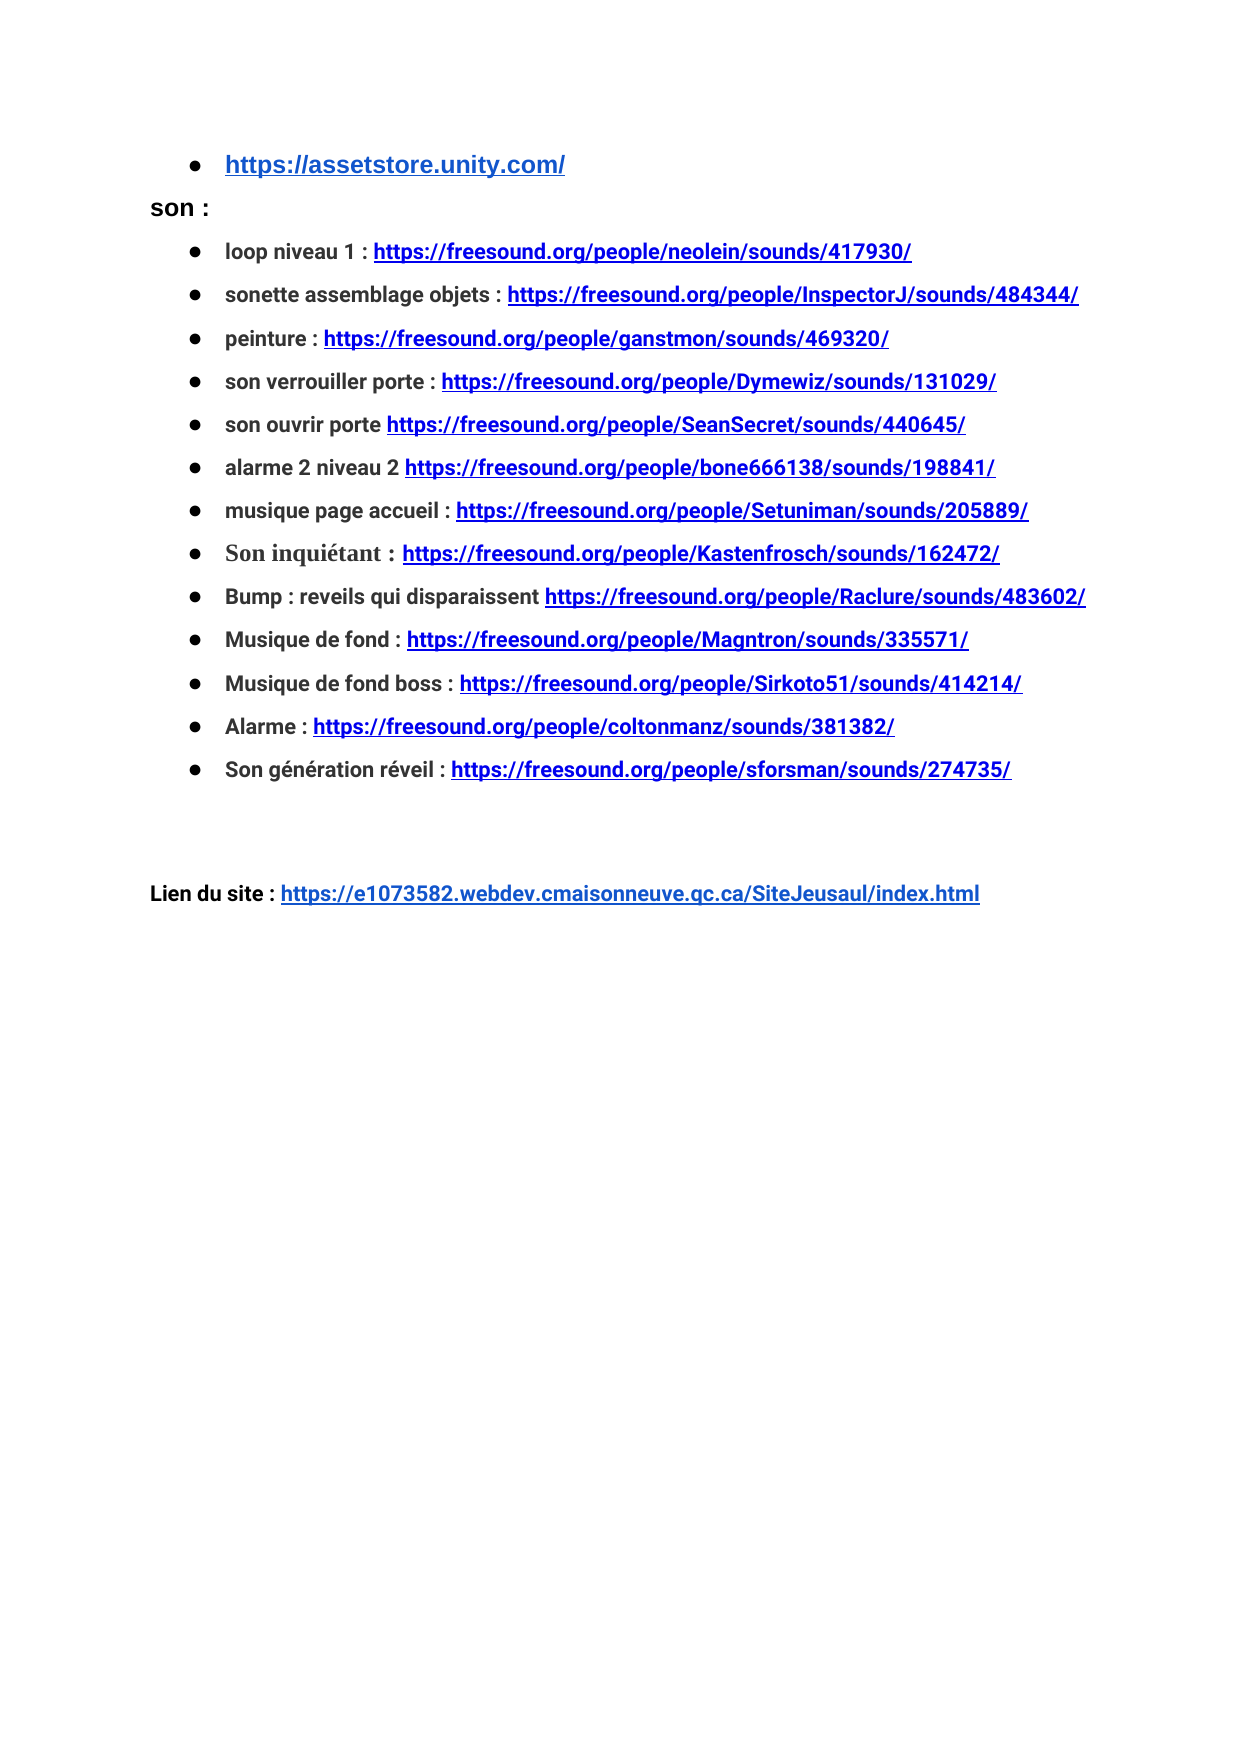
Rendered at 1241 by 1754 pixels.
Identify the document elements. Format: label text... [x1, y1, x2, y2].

list Bump : reveils qui disparaissent https://freesound.org/people/Raclure/sounds/483602/ [187, 581, 1090, 610]
list alarme 2 niveau 2 https://freesound.org/people/bone666138/sounds/198841/ [187, 452, 1090, 481]
list Son génération réveil : https://freesound.org/people/sforsman/sounds/274735/ [187, 754, 1090, 783]
list loop niveau 1 : https://freesound.org/people/neolein/sounds/417930/ [187, 236, 1090, 265]
list peinture : https://freesound.org/people/ganstmon/sounds/469320/ [187, 322, 1090, 351]
list Musique de fond : https://freesound.org/people/Magntron/sounds/335571/ [187, 624, 1090, 653]
list Son inquiétant : https://freesound.org/people/Kastenfrosch/sounds/162472/ [187, 538, 1090, 567]
list sonette assemblage objets : https://freesound.org/people/InspectorJ/sounds/484344/ [187, 279, 1090, 308]
list Musique de fond boss : https://freesound.org/people/Sirkoto51/sounds/414214/ [187, 668, 1090, 696]
list Alarme : https://freesound.org/people/coltonmanz/sounds/381382/ [187, 711, 1090, 739]
list https://assetstore.unity.com/ [187, 150, 1090, 179]
list son verrouiller porte : https://freesound.org/people/Dymewiz/sounds/131029/ [187, 366, 1090, 394]
list son ouvrir porte https://freesound.org/people/SeanSecret/sounds/440645/ [187, 409, 1090, 437]
list musique page accueil : https://freesound.org/people/Setuniman/sounds/205889/ [187, 495, 1090, 524]
text Lien du site : https://e1073582.webdev.cmaisonneuve.qc.ca/SiteJeusaul/index.html [150, 881, 1090, 907]
text son : [150, 193, 1090, 222]
